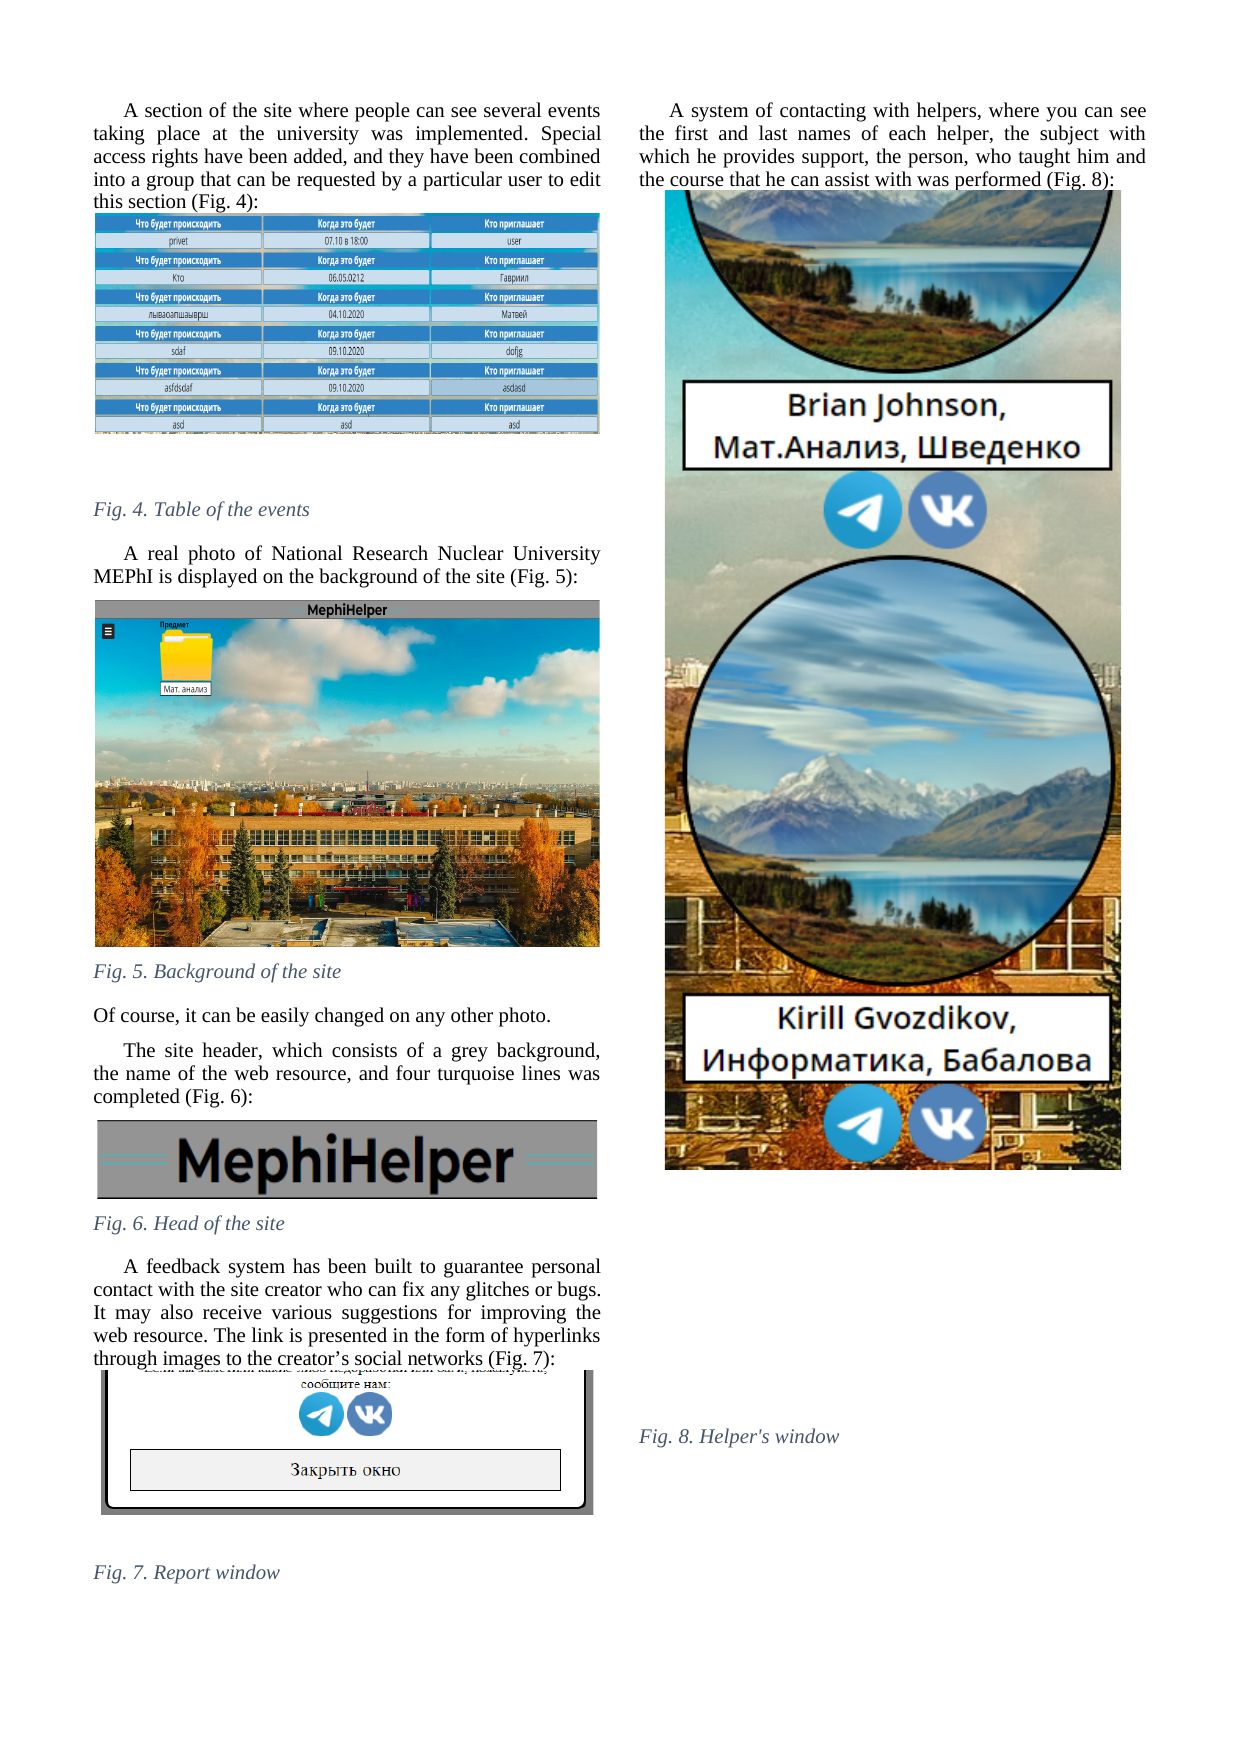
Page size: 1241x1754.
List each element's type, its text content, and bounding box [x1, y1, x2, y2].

text Fig. 6. Head of the site [93, 1211, 601, 1235]
text Fig. 4. Table of the events [93, 497, 601, 521]
text A feedback system has been built to guarantee personal contact with the site creator who can fix any glitches or bugs. It may also receive various suggestions for improving the web resource. The link is presented in the form of hyperlinks through images to the creator’s social networks (Fig. 7): [93, 1256, 601, 1370]
text The site header, which consists of a grey background, the name of the web resource, and four turquoise lines was completed (Fig. 6): [93, 1039, 601, 1108]
text A system of contacting with helpers, where you can see the first and last names of each helper, the subject with which he provides support, the person, who taught him and the course that he can assist with was performed (Fig. 8): [639, 99, 1147, 191]
text Fig. 7. Report window [93, 1560, 601, 1584]
text Fig. 5. Background of the site [93, 959, 601, 983]
picture [101, 1370, 594, 1515]
picture [664, 190, 1122, 1170]
picture [95, 600, 600, 947]
picture [103, 624, 114, 638]
text A section of the site where people can see several events taking place at the university was implemented. Special access rights have been added, and they have been combined into a group that can be requested by a particular user to edit this section (Fig. 4): [93, 99, 601, 213]
text Fig. 8. Helper's window [639, 1424, 1147, 1448]
picture [97, 1120, 598, 1199]
text A real photo of National Research Nuclear University MEPhI is displayed on the background of the site (Fig. 5): [93, 542, 601, 588]
text Of course, it can be easily changed on any other photo. [93, 1004, 601, 1027]
picture [95, 213, 600, 434]
